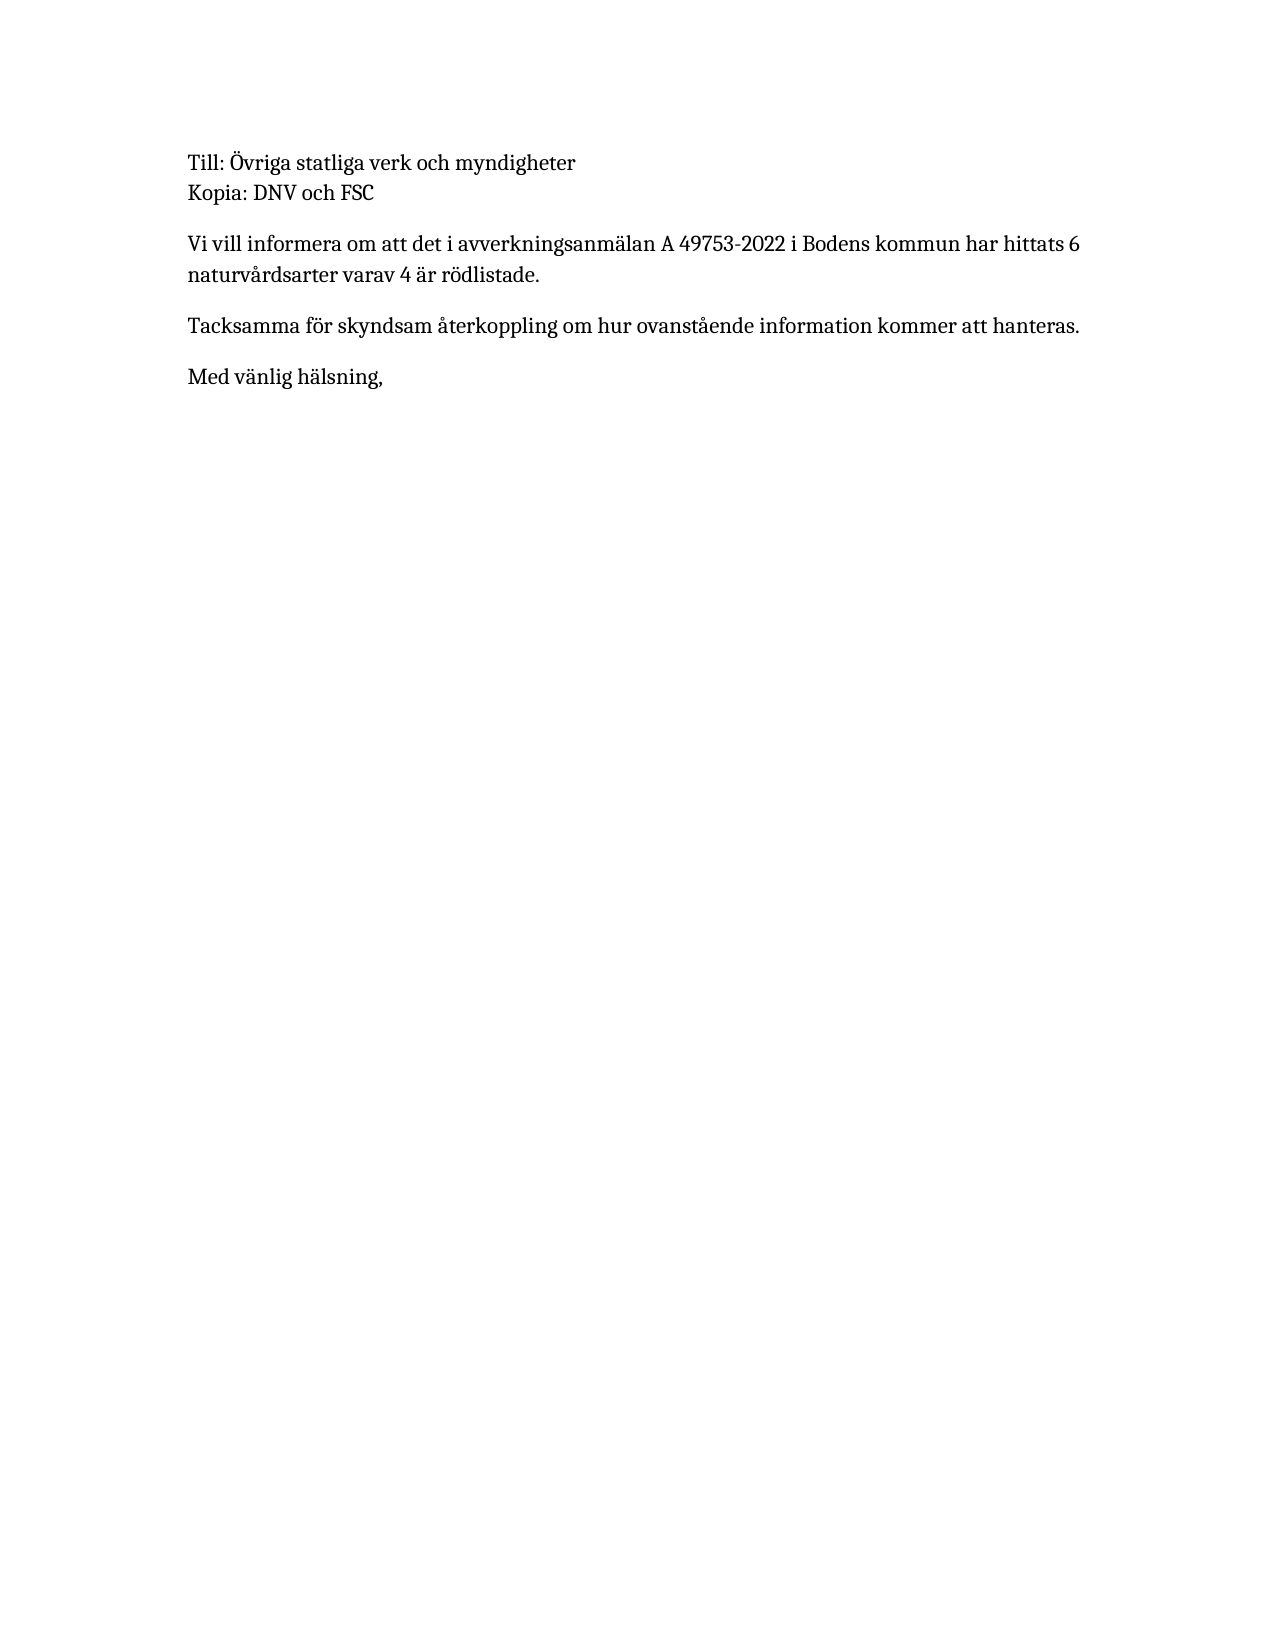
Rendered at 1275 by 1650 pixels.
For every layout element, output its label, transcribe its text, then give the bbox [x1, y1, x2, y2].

text Till: Övriga statliga verk och myndigheter Kopia: DNV och FSC [187, 150, 1087, 207]
text Tacksamma för skyndsam återkoppling om hur ovanstående information kommer att hanteras. [187, 312, 1087, 339]
text Med vänlig hälsning, [187, 363, 1087, 420]
text Vi vill informera om att det i avverkningsanmälan A 49753-2022 i Bodens kommun har hittats 6 naturvårdsarter varav 4 är rödlistade. [187, 231, 1087, 288]
